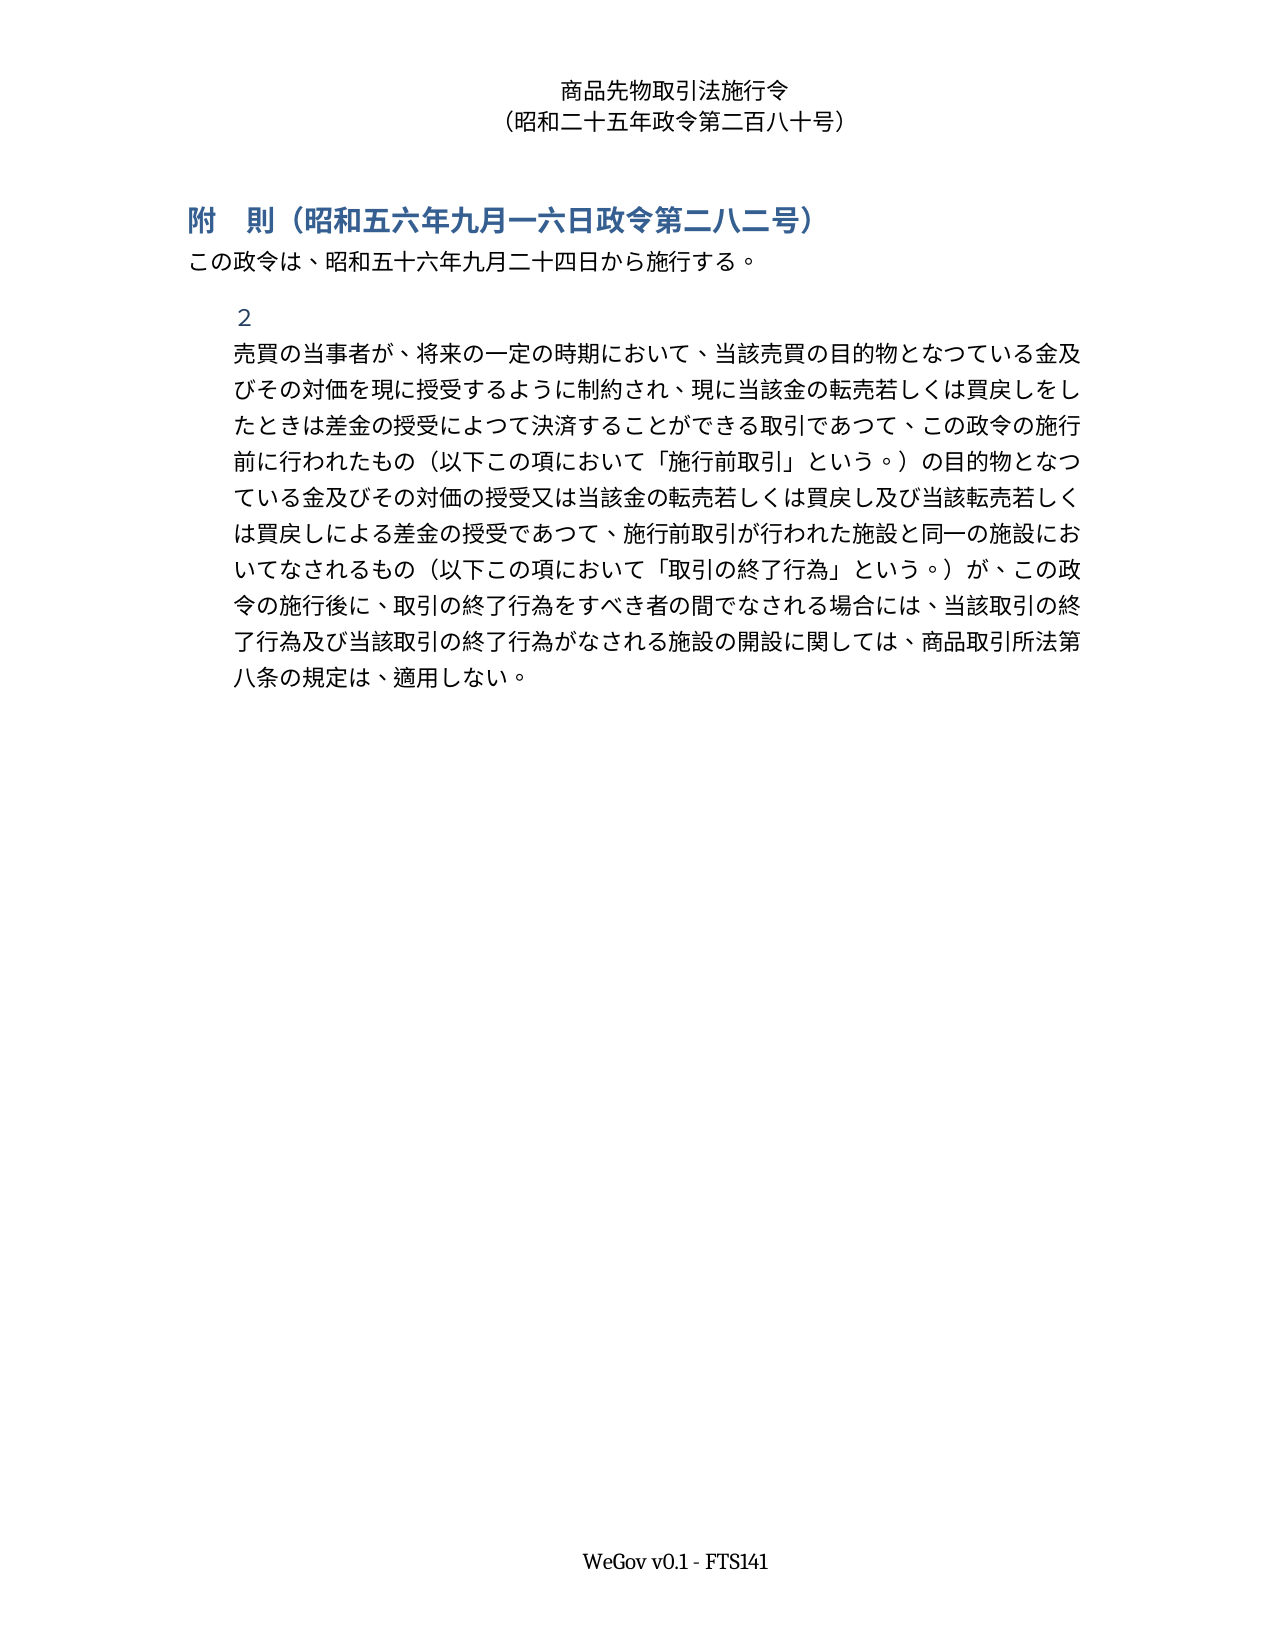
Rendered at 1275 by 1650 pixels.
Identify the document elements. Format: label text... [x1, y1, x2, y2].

subtitle ２ [233, 302, 1087, 334]
subtitle 附 則（昭和五六年九月一六日政令第二八二号） [187, 200, 1087, 240]
text この政令は、昭和五十六年九月二十四日から施行する。 [187, 246, 1087, 277]
text 売買の当事者が、将来の一定の時期において、当該売買の目的物となつている金及びその対価を現に授受するように制約され、現に当該金の転売若しくは買戻しをしたときは差金の授受によつて決済することができる取引であつて、この政令の施行前に行われたもの（以下この項において「施行前取引」という。）の目的物となつている金及びその対価の授受又は当該金の転売若しくは買戻し及び当該転売若しくは買戻しによる差金の授受であつて、施行前取引が行われた施設と同一の施設においてなされるもの（以下この項において「取引の終了行為」という。）が、この政令の施行後に、取引の終了行為をすべき者の間でなされる場合には、当該取引の終了行為及び当該取引の終了行為がなされる施設の開設に関しては、商品取引所法第八条の規定は、適用しない。 [233, 338, 1087, 693]
